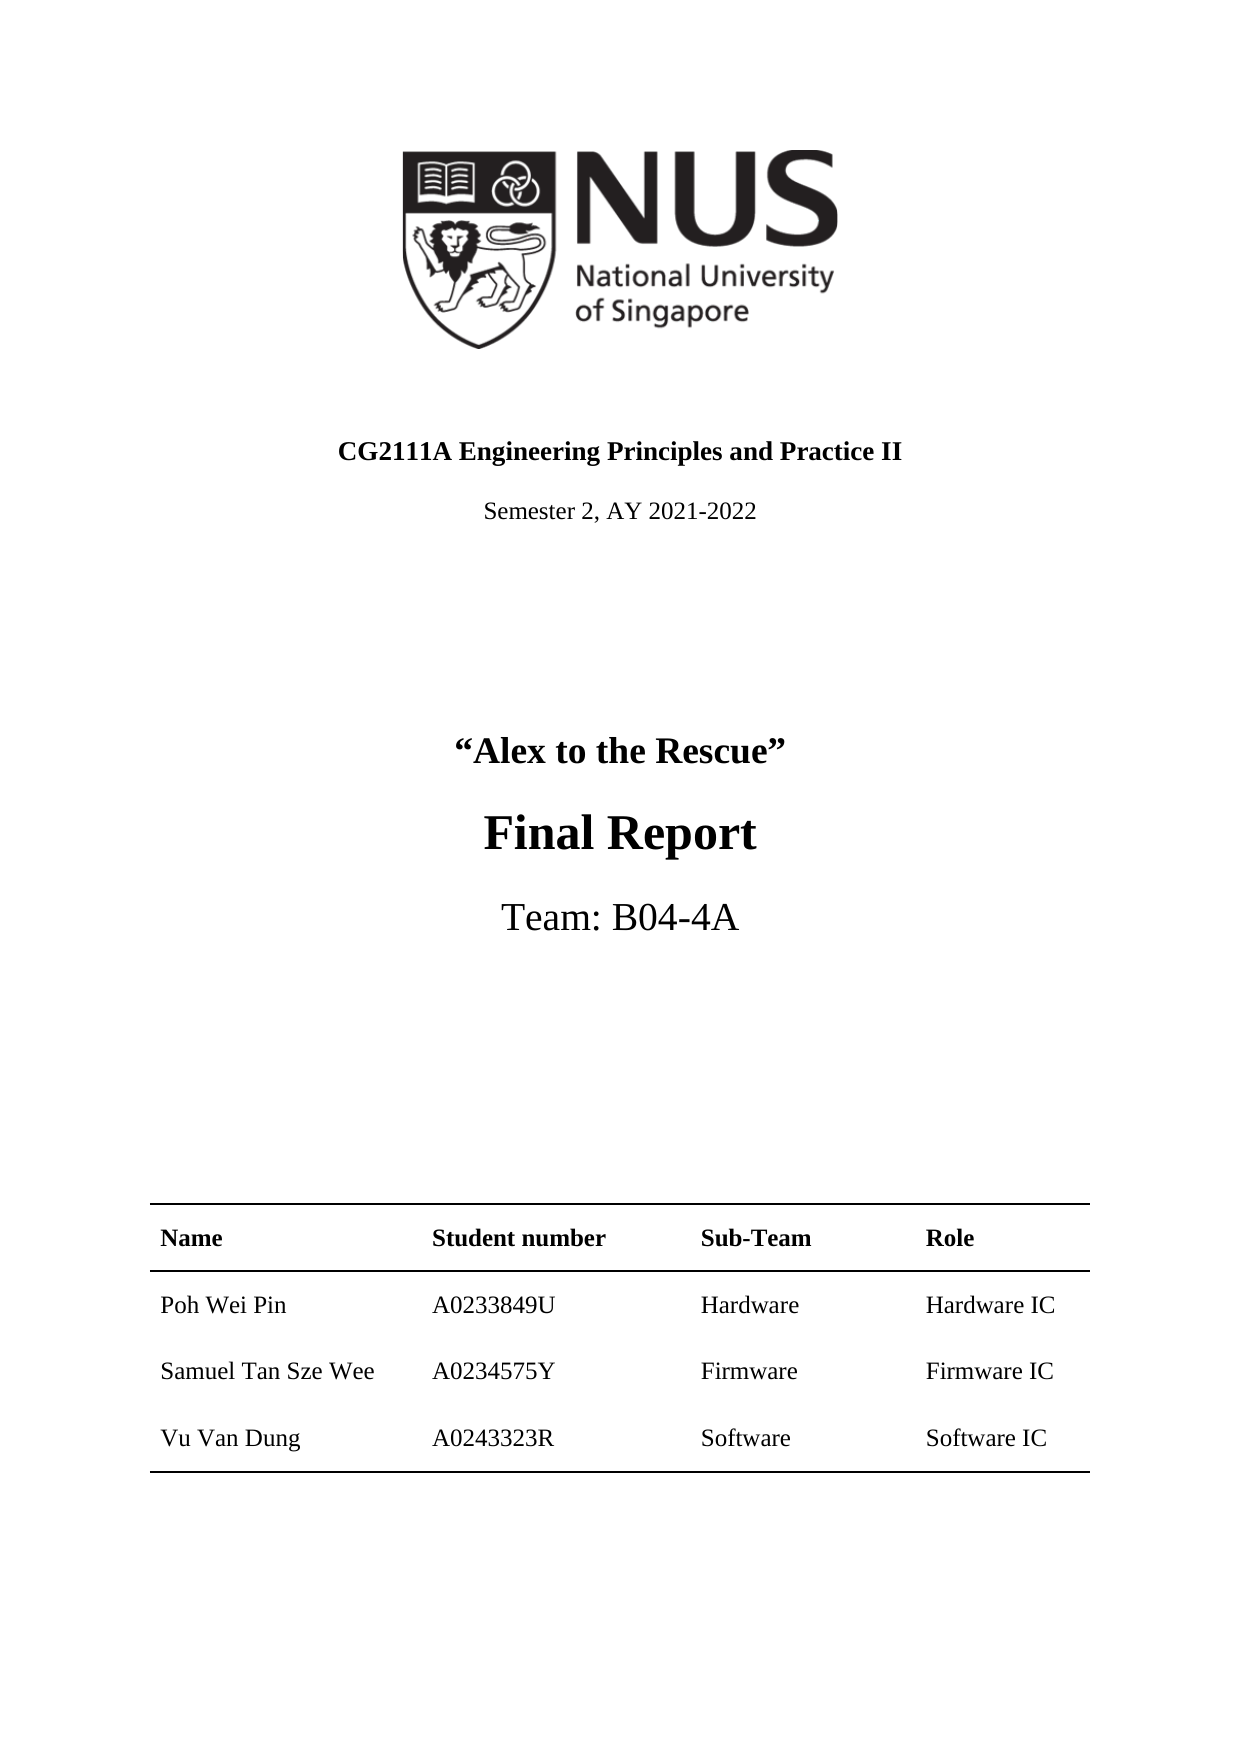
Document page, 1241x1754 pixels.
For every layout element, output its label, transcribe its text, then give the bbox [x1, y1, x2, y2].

table_cell Hardware [690, 1272, 915, 1337]
text CG2111A Engineering Principles and Practice II [150, 435, 1090, 467]
table_cell Firmware [690, 1337, 915, 1404]
table_cell Software [690, 1404, 915, 1471]
table_header Sub-Team [690, 1205, 915, 1270]
table_cell Poh Wei Pin [150, 1272, 421, 1337]
table_cell Samuel Tan Sze Wee [150, 1337, 421, 1404]
picture [402, 150, 838, 349]
table_cell A0234575Y [421, 1337, 690, 1404]
table_cell Software IC [915, 1404, 1090, 1471]
table_cell A0233849U [421, 1272, 690, 1337]
table_cell Hardware IC [915, 1272, 1090, 1337]
table_header Student number [421, 1205, 690, 1270]
text Team: B04-4A [150, 894, 1090, 939]
text Semester 2, AY 2021-2022 [150, 496, 1090, 525]
table_header Role [915, 1205, 1090, 1270]
table_header Name [150, 1205, 421, 1270]
table_cell Firmware IC [915, 1337, 1090, 1404]
text “Alex to the Rescue” [150, 728, 1090, 771]
table_cell A0243323R [421, 1404, 690, 1471]
text Final Report [150, 803, 1090, 860]
table_cell Vu Van Dung [150, 1404, 421, 1471]
